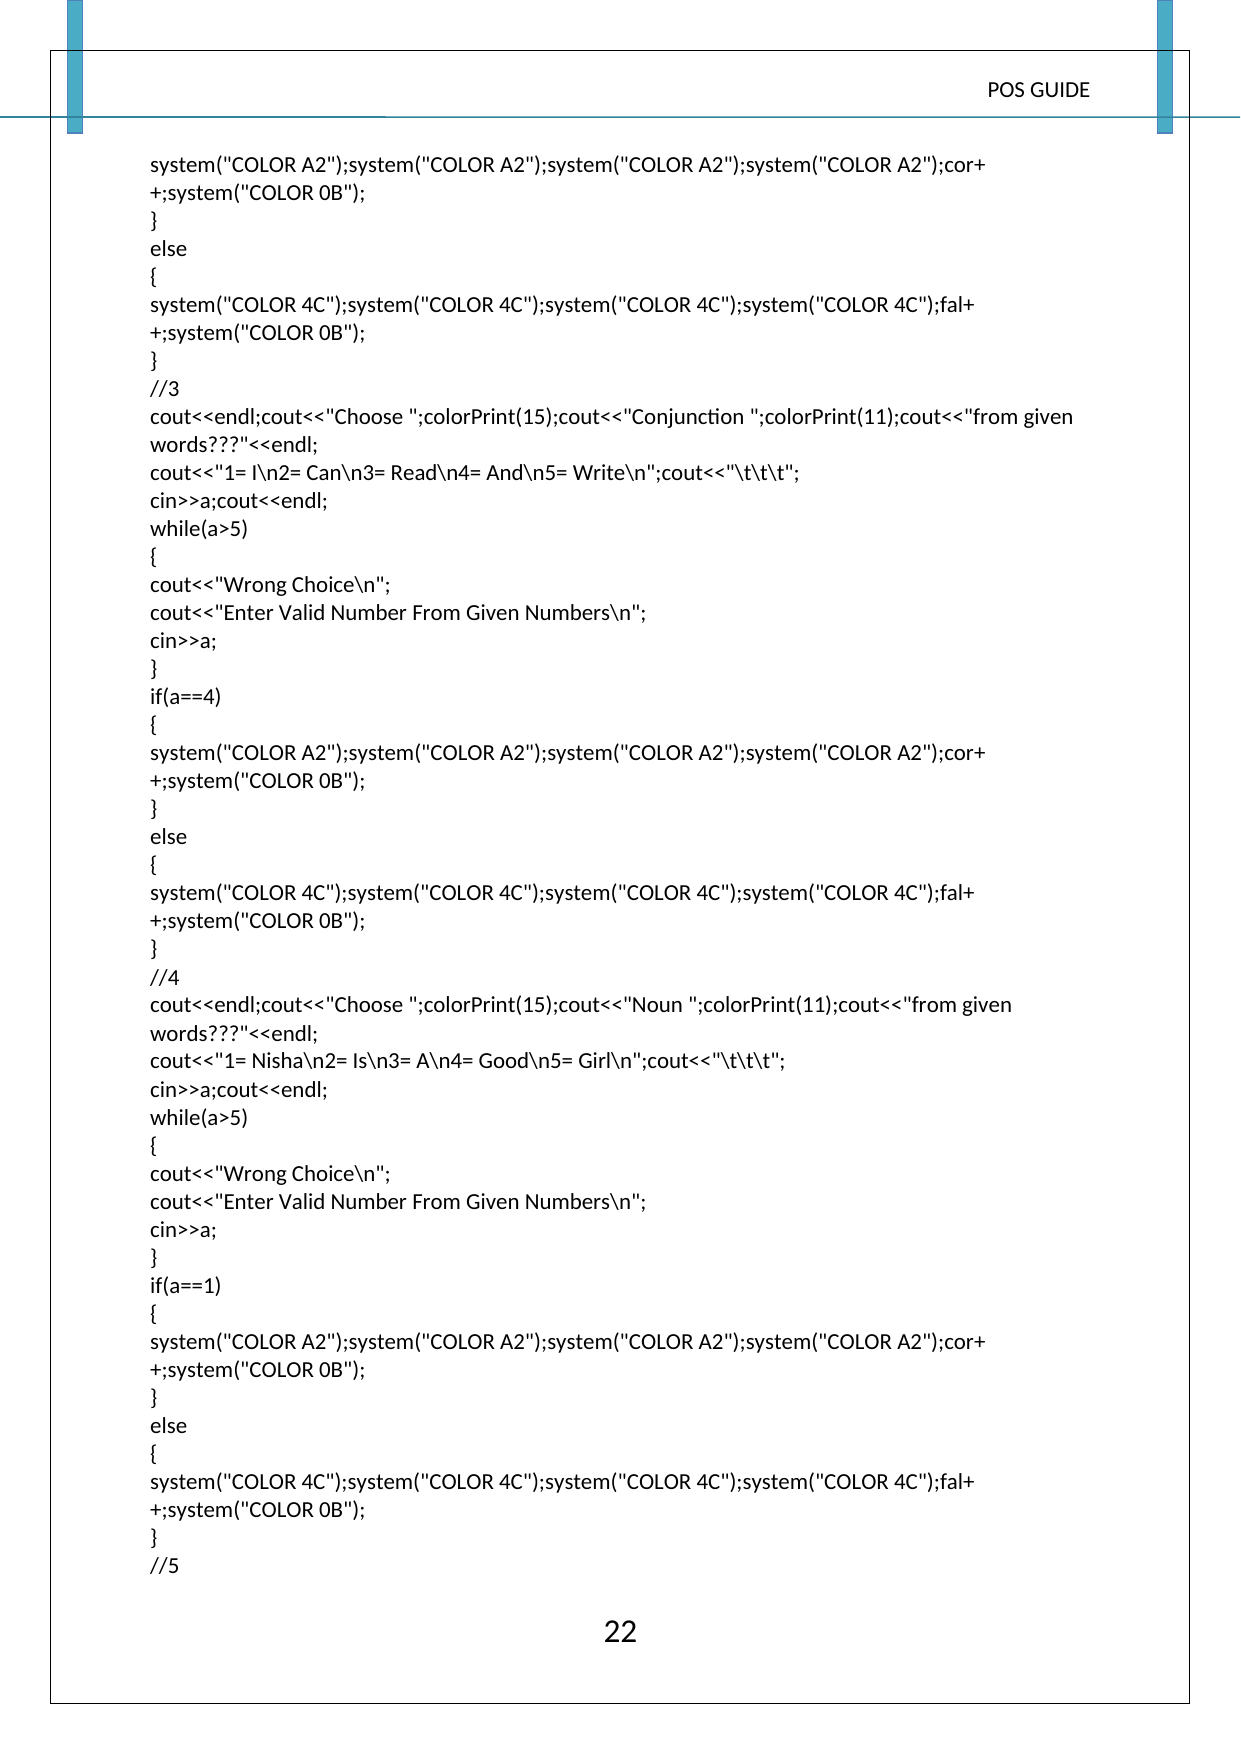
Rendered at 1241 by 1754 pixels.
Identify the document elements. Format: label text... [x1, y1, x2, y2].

text system("COLOR 4C");system("COLOR 4C");system("COLOR 4C");system("COLOR 4C");fal++;system("COLOR 0B"); [150, 1467, 1090, 1523]
text cout<<"Wrong Choice\n"; [150, 1159, 1090, 1187]
text { [150, 710, 1090, 738]
text if(a==4) [150, 682, 1090, 710]
text cout<<"Wrong Choice\n"; [150, 570, 1090, 598]
text if(a==1) [150, 1271, 1090, 1299]
text cout<<"Enter Valid Number From Given Numbers\n"; [150, 598, 1090, 626]
text { [150, 262, 1090, 290]
text system("COLOR 4C");system("COLOR 4C");system("COLOR 4C");system("COLOR 4C");fal++;system("COLOR 0B"); [150, 878, 1090, 934]
text else [150, 822, 1090, 851]
text } [150, 346, 1090, 374]
text } [150, 206, 1090, 234]
text { [150, 1131, 1090, 1159]
text cin>>a;cout<<endl; [150, 486, 1090, 514]
text //3 [150, 374, 1090, 402]
text while(a>5) [150, 514, 1090, 542]
text else [150, 1411, 1090, 1439]
text cout<<"1= Nisha\n2= Is\n3= A\n4= Good\n5= Girl\n";cout<<"\t\t\t"; [150, 1047, 1090, 1075]
text //4 [150, 963, 1090, 991]
text else [150, 234, 1090, 262]
text system("COLOR A2");system("COLOR A2");system("COLOR A2");system("COLOR A2");cor++;system("COLOR 0B"); [150, 1327, 1090, 1383]
text cout<<endl;cout<<"Choose ";colorPrint(15);cout<<"Noun ";colorPrint(11);cout<<"from given words???"<<endl; [150, 991, 1090, 1047]
text cin>>a;cout<<endl; [150, 1075, 1090, 1103]
text { [150, 1439, 1090, 1467]
text system("COLOR A2");system("COLOR A2");system("COLOR A2");system("COLOR A2");cor++;system("COLOR 0B"); [150, 738, 1090, 794]
text { [150, 1299, 1090, 1327]
text } [150, 794, 1090, 822]
text system("COLOR A2");system("COLOR A2");system("COLOR A2");system("COLOR A2");cor++;system("COLOR 0B"); [150, 150, 1090, 206]
text } [150, 1383, 1090, 1411]
text cin>>a; [150, 626, 1090, 654]
text } [150, 1523, 1090, 1551]
text } [150, 934, 1090, 963]
text cout<<"1= I\n2= Can\n3= Read\n4= And\n5= Write\n";cout<<"\t\t\t"; [150, 458, 1090, 486]
text system("COLOR 4C");system("COLOR 4C");system("COLOR 4C");system("COLOR 4C");fal++;system("COLOR 0B"); [150, 290, 1090, 346]
text } [150, 1243, 1090, 1271]
text { [150, 851, 1090, 878]
text //5 [150, 1551, 1090, 1579]
text cout<<endl;cout<<"Choose ";colorPrint(15);cout<<"Conjunction ";colorPrint(11);cout<<"from given words???"<<endl; [150, 402, 1090, 458]
text while(a>5) [150, 1103, 1090, 1131]
text cin>>a; [150, 1215, 1090, 1243]
text } [150, 654, 1090, 682]
text cout<<"Enter Valid Number From Given Numbers\n"; [150, 1187, 1090, 1215]
text { [150, 542, 1090, 570]
